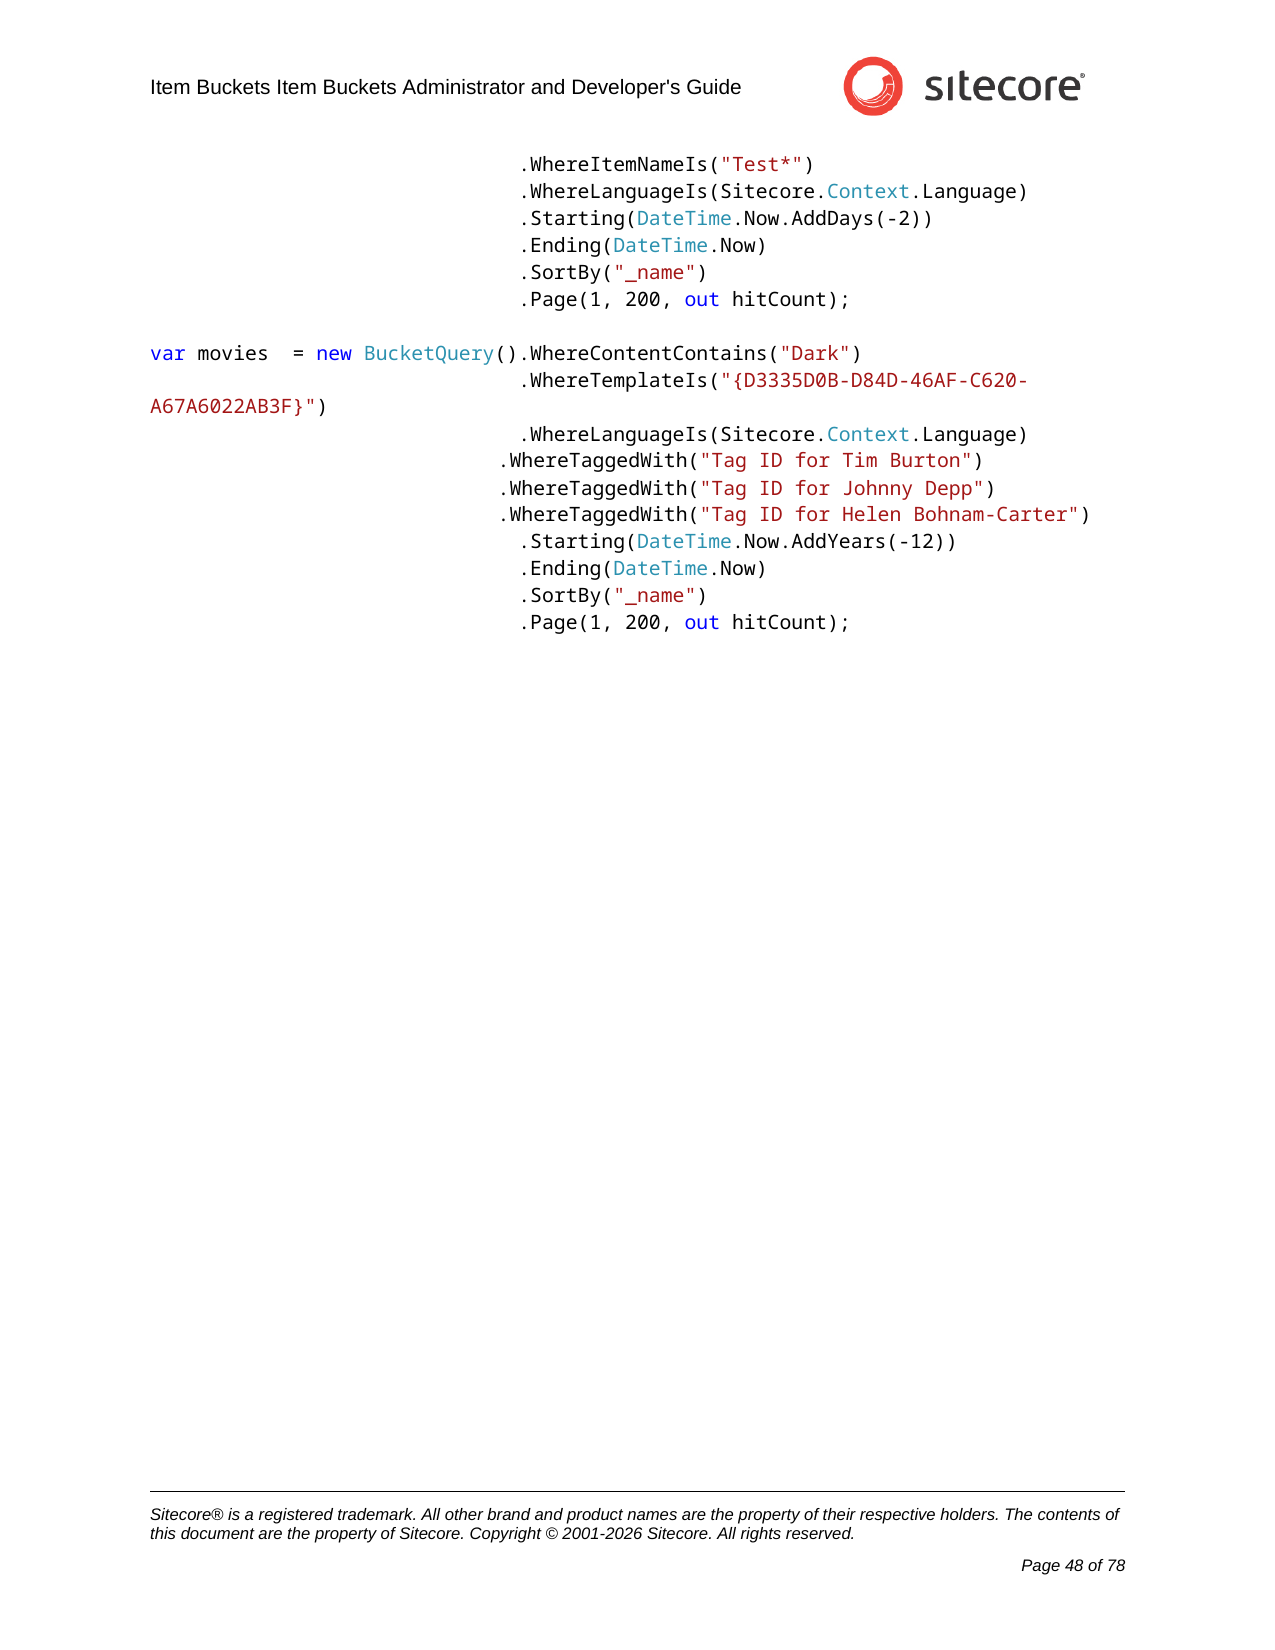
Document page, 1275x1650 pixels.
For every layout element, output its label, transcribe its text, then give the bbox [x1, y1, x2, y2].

text var movies = new BucketQuery().WhereContentContains("Dark") [150, 339, 1125, 366]
text .Ending(DateTime.Now) [150, 231, 1125, 258]
text .WhereLanguageIs(Sitecore.Context.Language) [150, 177, 1125, 204]
text .Starting(DateTime.Now.AddDays(-2)) [150, 204, 1125, 231]
text .Page(1, 200, out hitCount); [150, 285, 1125, 312]
picture [838, 51, 1090, 121]
text .WhereLanguageIs(Sitecore.Context.Language) [150, 420, 1125, 447]
text .SortBy("_name") [150, 258, 1125, 285]
text .WhereTaggedWith("Tag ID for Tim Burton") [450, 447, 1125, 474]
text .WhereTaggedWith("Tag ID for Johnny Depp") [450, 474, 1125, 501]
text .WhereTaggedWith("Tag ID for Helen Bohnam-Carter") [450, 501, 1125, 528]
text .WhereItemNameIs("Test*") [150, 150, 1125, 177]
text .Ending(DateTime.Now) [150, 555, 1125, 582]
text .WhereTemplateIs("{D3335D0B-D84D-46AF-C620-A67A6022AB3F}") [150, 366, 1125, 420]
text .Starting(DateTime.Now.AddYears(-12)) [150, 528, 1125, 555]
text .Page(1, 200, out hitCount); [150, 609, 1125, 636]
text .SortBy("_name") [150, 582, 1125, 609]
